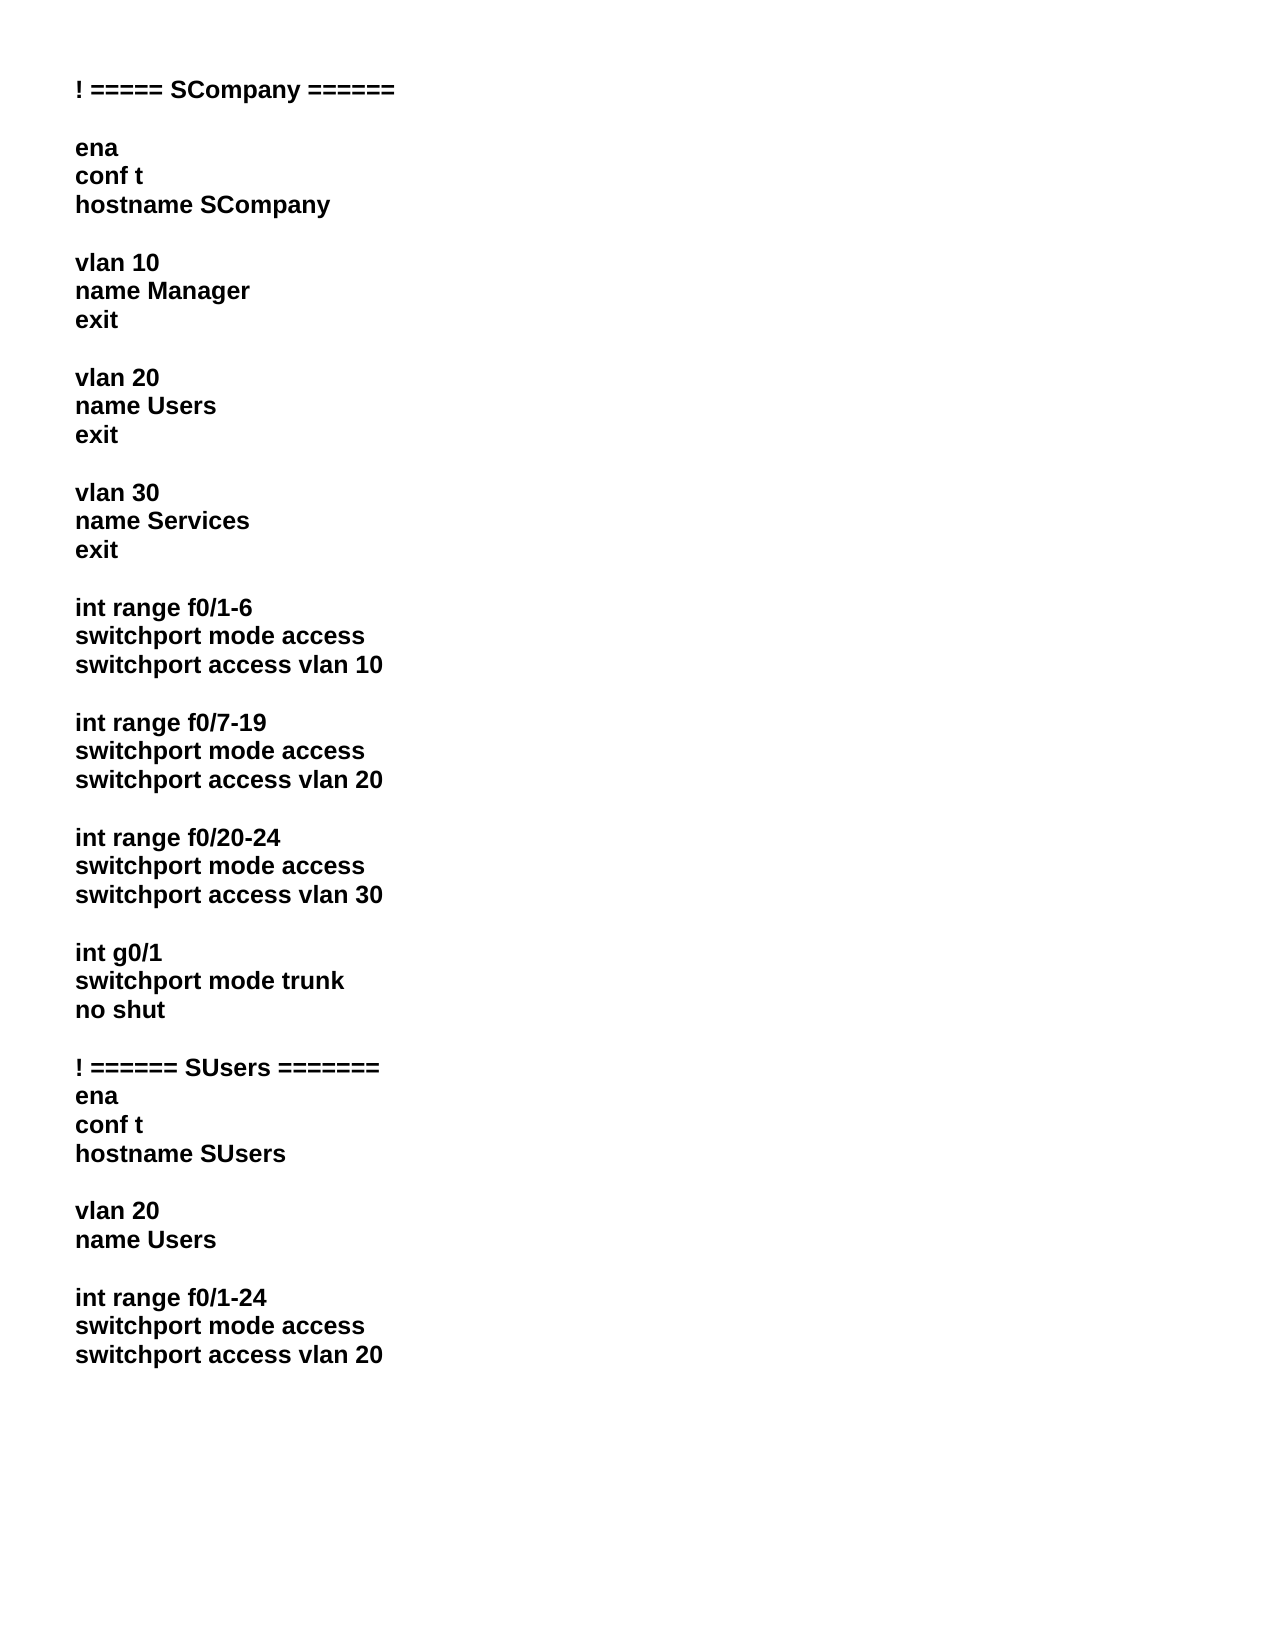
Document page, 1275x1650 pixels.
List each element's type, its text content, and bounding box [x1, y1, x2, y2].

text conf t [75, 1110, 1200, 1139]
text int range f0/1-24 [75, 1282, 1200, 1311]
text ena [75, 1081, 1200, 1110]
text exit [75, 420, 1200, 449]
text name Users [75, 391, 1200, 420]
text switchport access vlan 30 [75, 880, 1200, 909]
text ena [75, 132, 1200, 161]
text int range f0/1-6 [75, 592, 1200, 621]
text switchport mode access [75, 851, 1200, 880]
text vlan 20 [75, 1196, 1200, 1225]
text int range f0/20-24 [75, 822, 1200, 851]
text ! ===== SCompany ====== [75, 75, 1200, 104]
text no shut [75, 995, 1200, 1024]
text conf t [75, 161, 1200, 190]
text vlan 20 [75, 362, 1200, 391]
text vlan 10 [75, 247, 1200, 276]
text exit [75, 305, 1200, 334]
text ! ====== SUsers ======= [75, 1052, 1200, 1081]
text switchport mode access [75, 621, 1200, 650]
text int g0/1 [75, 937, 1200, 966]
text name Services [75, 506, 1200, 535]
text vlan 30 [75, 477, 1200, 506]
text exit [75, 535, 1200, 564]
text switchport mode access [75, 1311, 1200, 1340]
text name Users [75, 1225, 1200, 1254]
text switchport access vlan 20 [75, 765, 1200, 794]
text int range f0/7-19 [75, 707, 1200, 736]
text hostname SCompany [75, 190, 1200, 219]
text switchport access vlan 10 [75, 650, 1200, 679]
text hostname SUsers [75, 1139, 1200, 1167]
text switchport mode trunk [75, 966, 1200, 995]
text name Manager [75, 276, 1200, 305]
text switchport access vlan 20 [75, 1340, 1200, 1369]
text switchport mode access [75, 736, 1200, 765]
